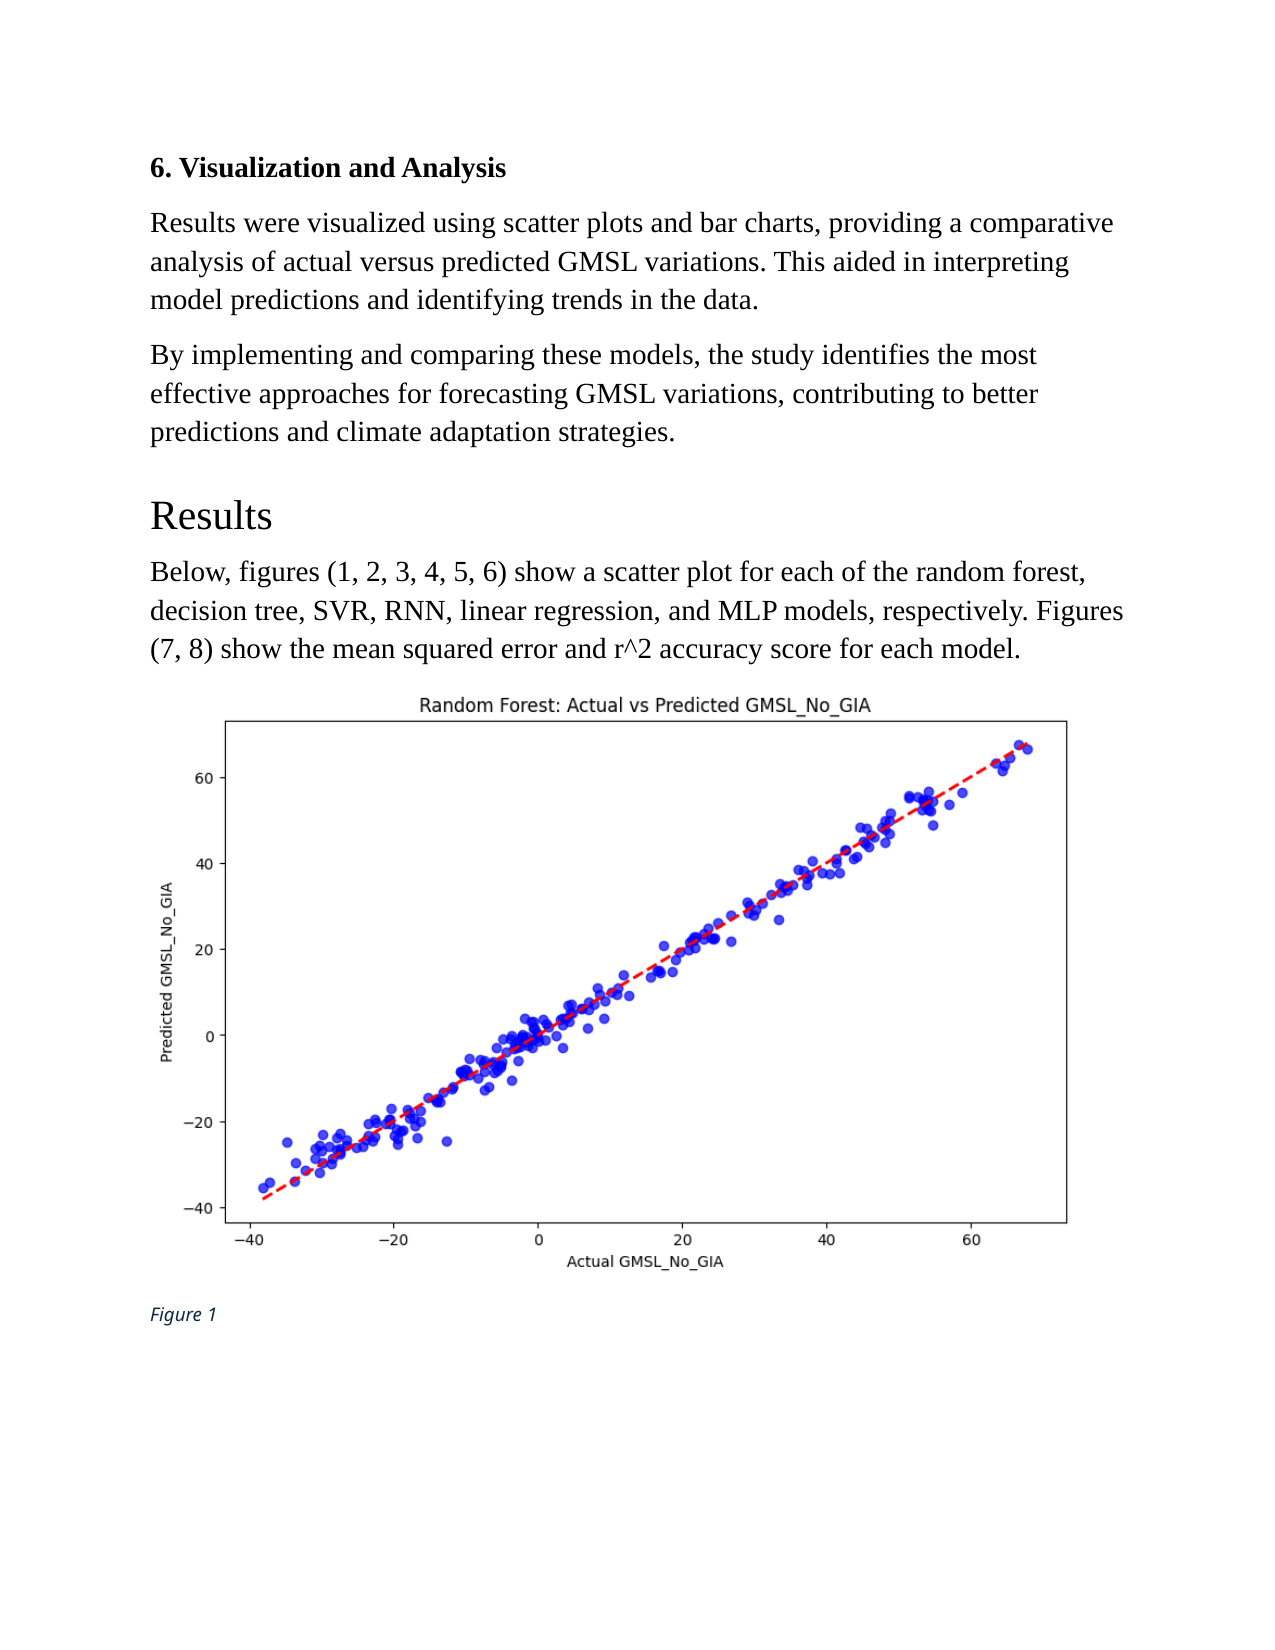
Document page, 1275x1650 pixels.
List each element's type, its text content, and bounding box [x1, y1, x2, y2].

text By implementing and comparing these models, the study identifies the most effective approaches for forecasting GMSL variations, contributing to better predictions and climate adaptation strategies. [150, 337, 1125, 448]
text Figure 1 [150, 1301, 1125, 1327]
picture [150, 686, 1075, 1280]
subtitle Results [150, 491, 1125, 538]
text 6. Visualization and Analysis [150, 150, 1125, 183]
text Below, figures (1, 2, 3, 4, 5, 6) show a scatter plot for each of the random forest, decision tree, SVR, RNN, linear regression, and MLP models, respectively. Figures (7, 8) show the mean squared error and r^2 accuracy score for each model. [150, 554, 1125, 665]
text Results were visualized using scatter plots and bar charts, providing a comparative analysis of actual versus predicted GMSL variations. This aided in interpreting model predictions and identifying trends in the data. [150, 205, 1125, 316]
